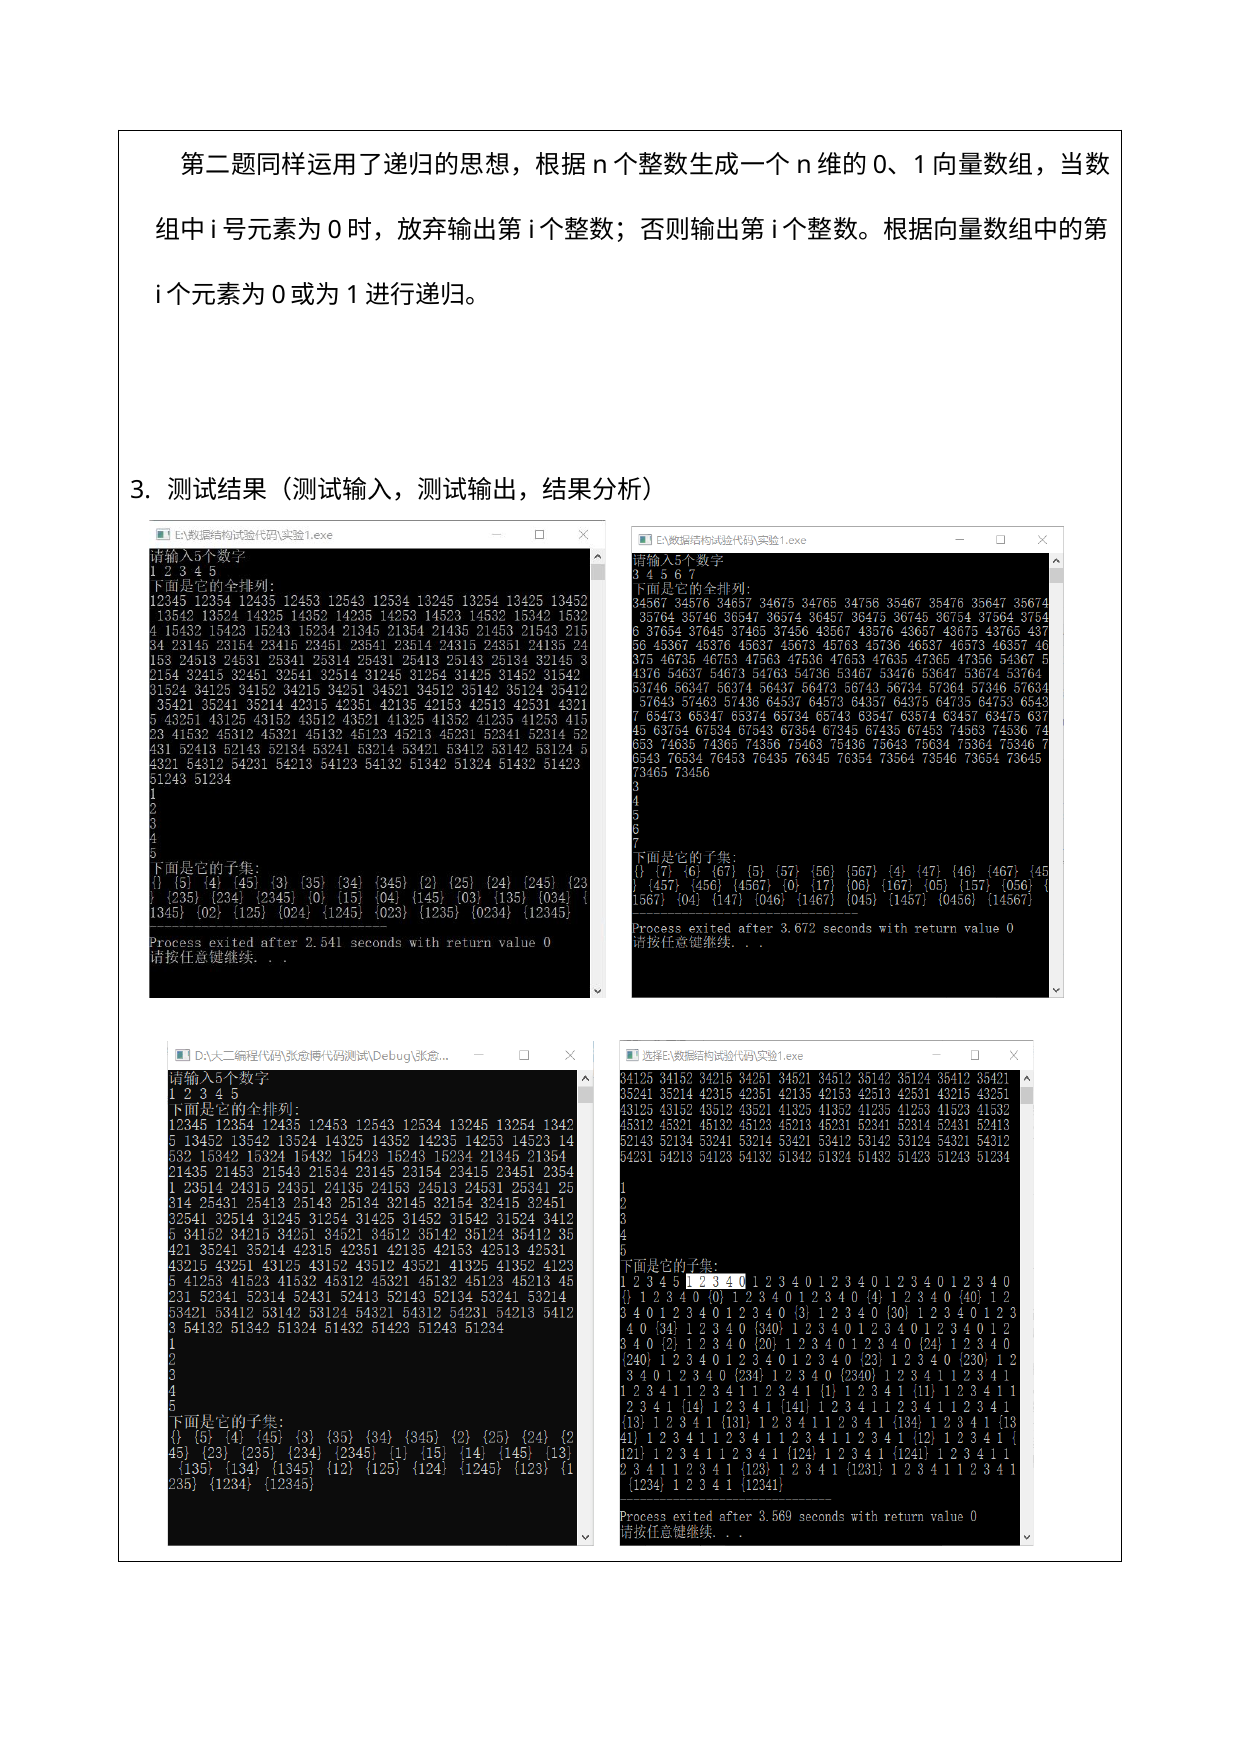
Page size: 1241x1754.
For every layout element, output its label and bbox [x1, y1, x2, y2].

table_cell [119, 131, 1121, 1561]
picture [149, 520, 606, 998]
picture [619, 1040, 1034, 1546]
picture [167, 1041, 594, 1546]
picture [631, 526, 1064, 998]
